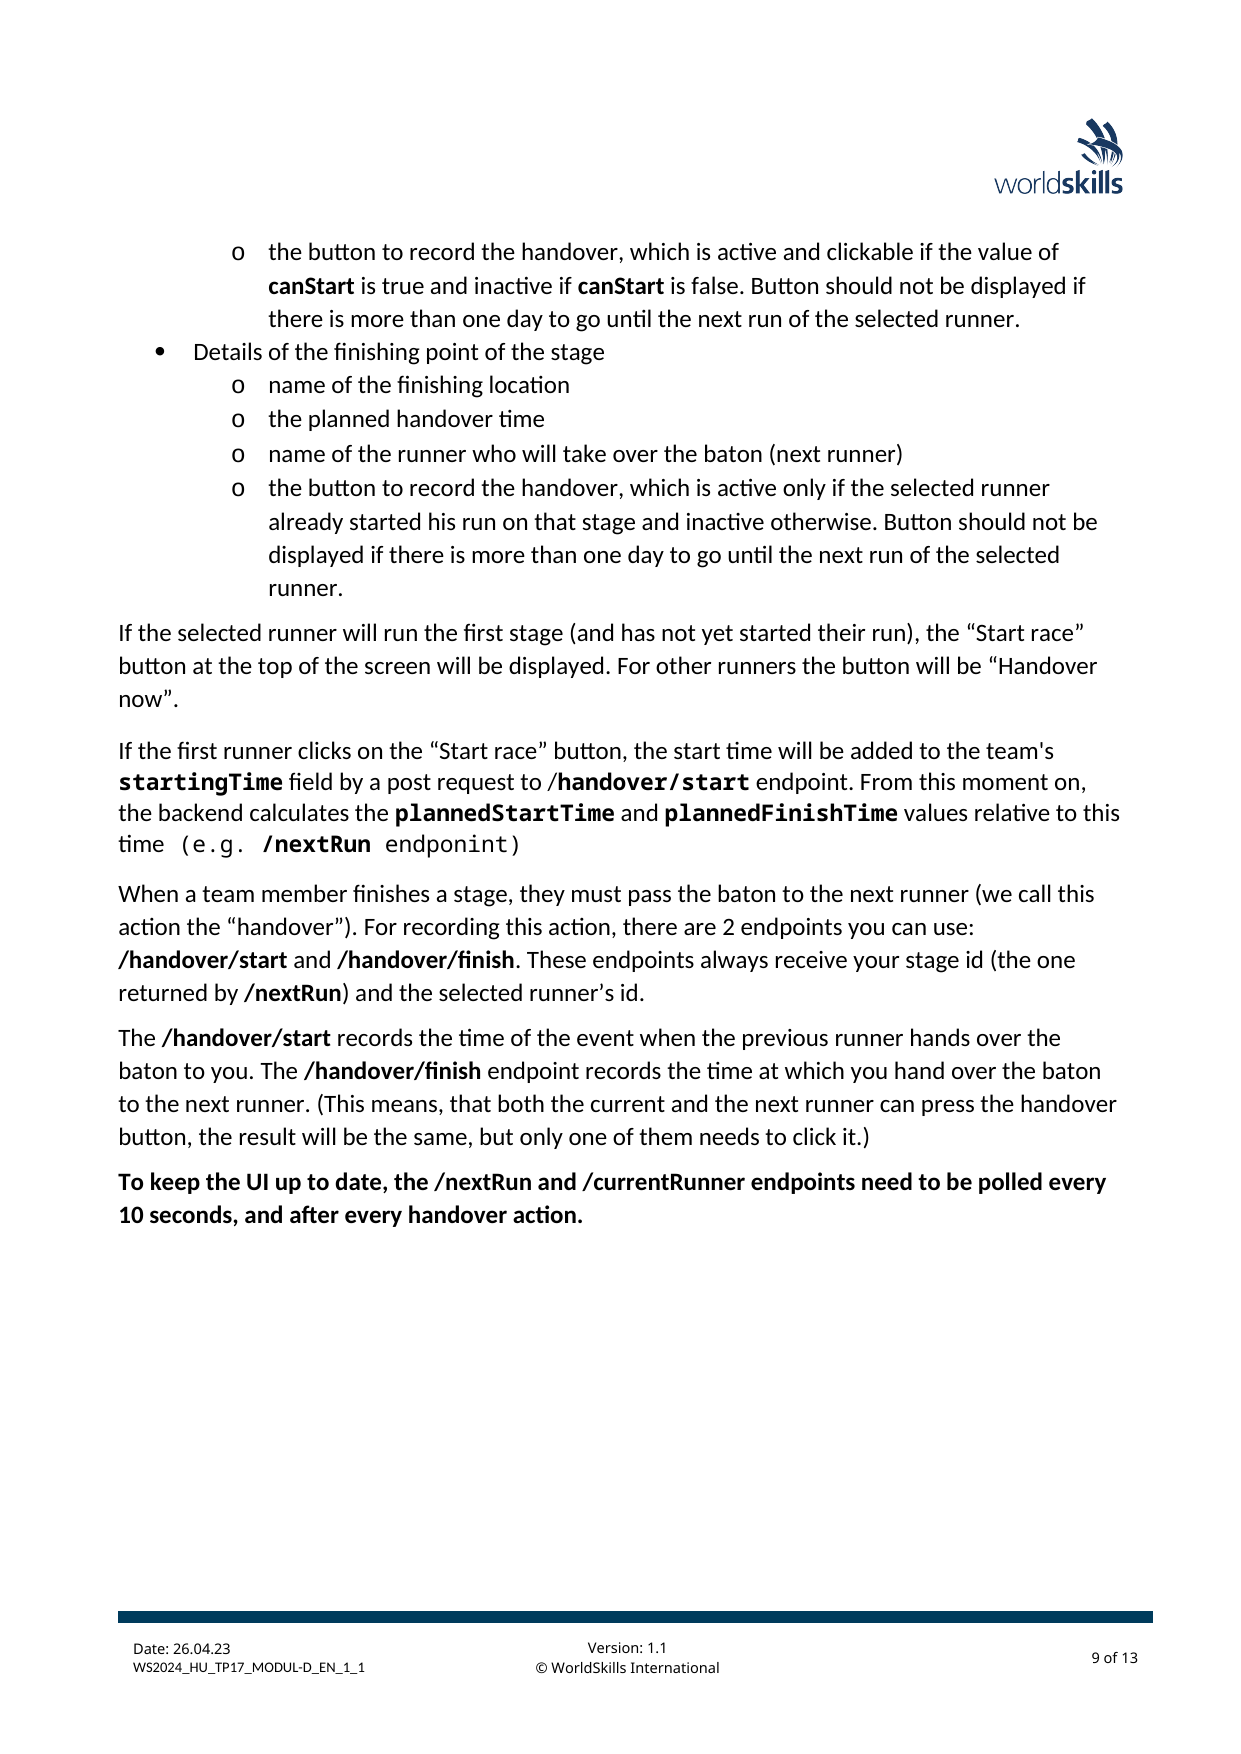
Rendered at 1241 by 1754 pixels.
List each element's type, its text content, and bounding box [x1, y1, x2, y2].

list name of the finishing location [231, 369, 1122, 401]
list the button to record the handover, which is active and clickable if the value of canStart is true and inactive if canStart is false. Button should not be displayed if there is more than one day to go until the next run of the selected runner. [231, 236, 1122, 334]
text If the selected runner will run the first stage (and has not yet started their run), the “Start race” button at the top of the screen will be displayed. For other runners the button will be “Handover now”. [118, 617, 1122, 714]
picture [994, 118, 1123, 194]
list the planned handover time [231, 403, 1122, 435]
text The /handover/start records the time of the event when the previous runner hands over the baton to you. The /handover/finish endpoint records the time at which you hand over the baton to the next runner. (This means, that both the current and the next runner can press the handover button, the result will be the same, but only one of them needs to click it.) [118, 1022, 1122, 1151]
text If the first runner clicks on the “Start race” button, the start time will be added to the team's startingTime field by a post request to /handover/start endpoint. From this moment on, the backend calculates the plannedStartTime and plannedFinishTime values relative to this time (e.g. /nextRun endponint) [118, 735, 1122, 859]
list the button to record the handover, which is active only if the selected runner already started his run on that stage and inactive otherwise. Button should not be displayed if there is more than one day to go until the next run of the selected runner. [231, 472, 1122, 602]
list Details of the finishing point of the stage [156, 336, 1122, 367]
list name of the runner who will take over the baton (next runner) [231, 438, 1122, 469]
text To keep the UI up to date, the /nextRun and /currentRunner endpoints need to be polled every 10 seconds, and after every handover action. [118, 1166, 1122, 1230]
text When a team member finishes a stage, they must pass the baton to the next runner (we call this action the “handover”). For recording this action, there are 2 endpoints you can use: /handover/start and /handover/finish. These endpoints always receive your stage id (the one returned by /nextRun) and the selected runner’s id. [118, 878, 1122, 1007]
